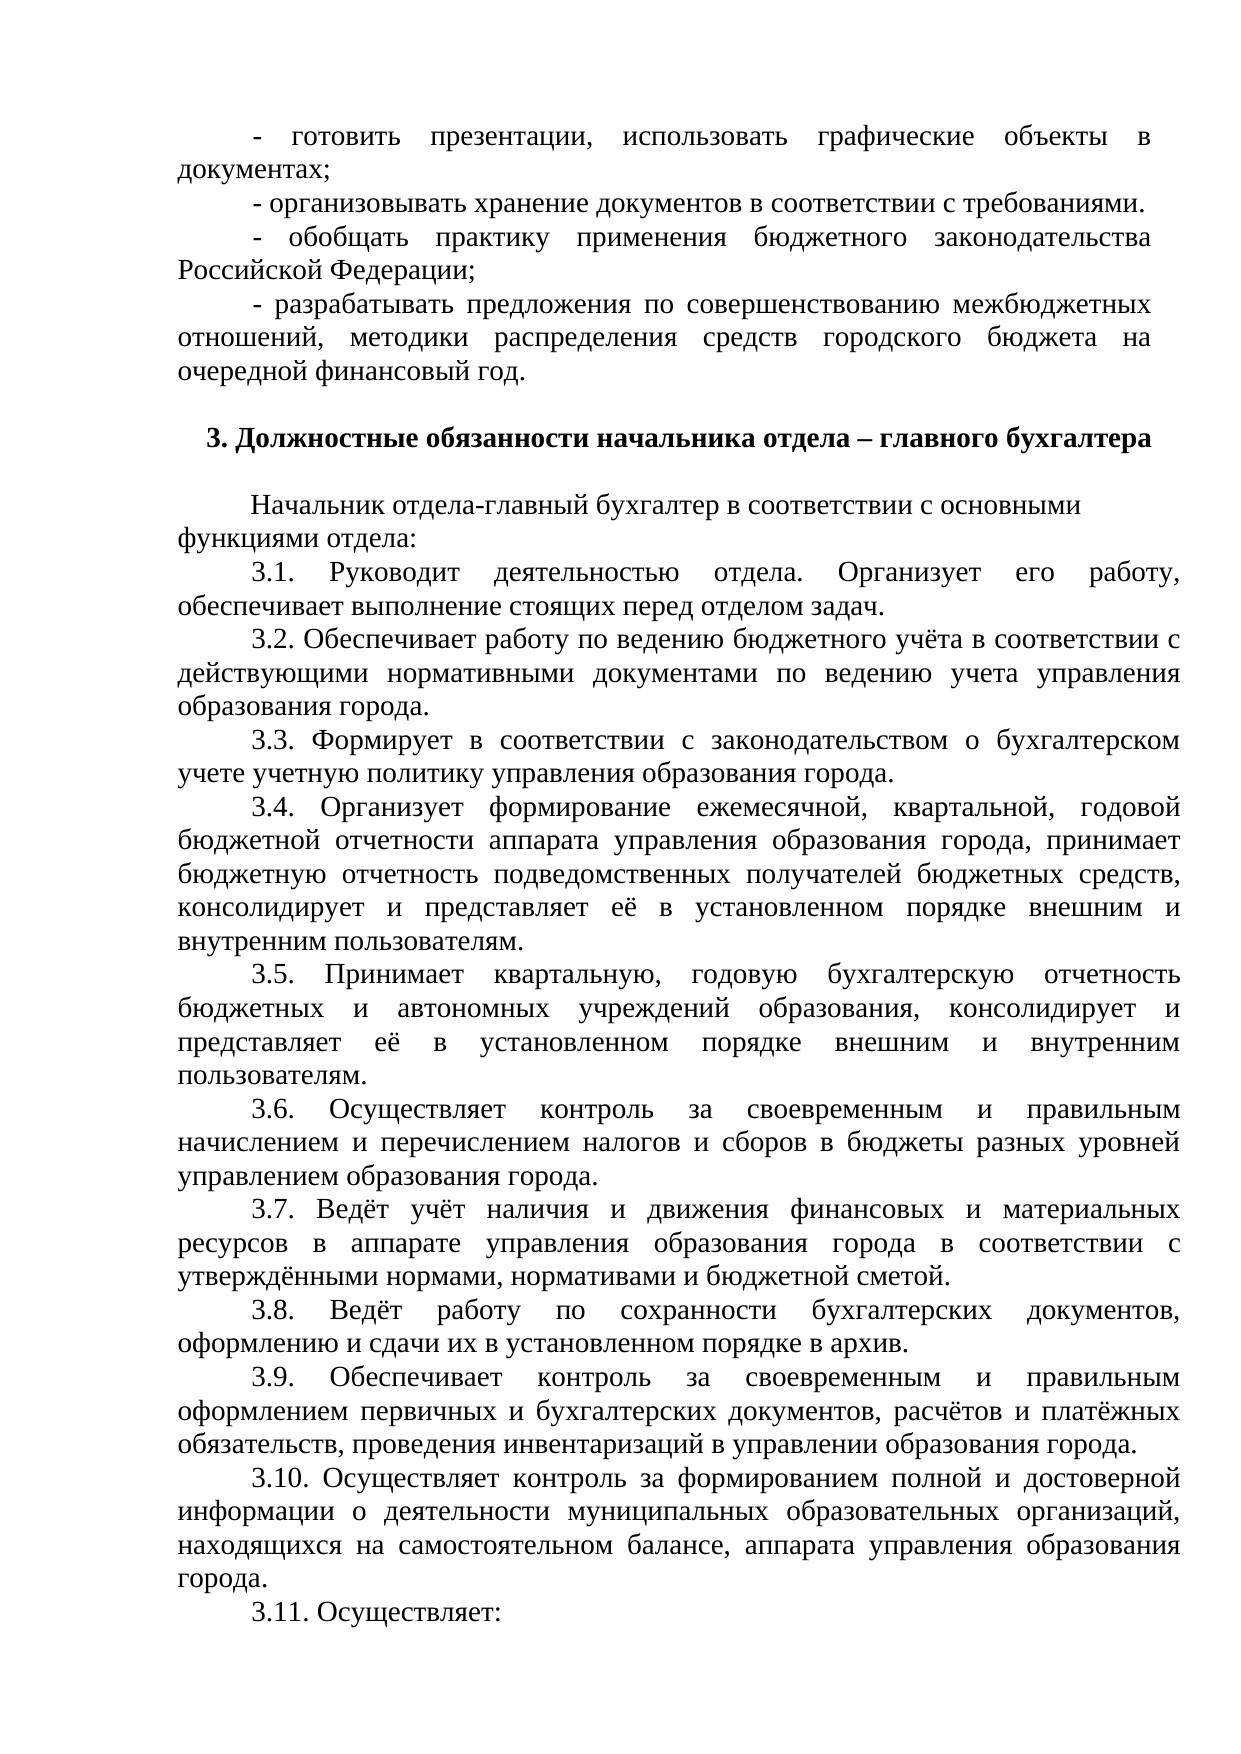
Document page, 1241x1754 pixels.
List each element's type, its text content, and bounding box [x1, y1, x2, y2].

text - готовить презентации, использовать графические объекты в документах; [177, 118, 1152, 185]
text - обобщать практику применения бюджетного законодательства Российской Федерации; [177, 219, 1152, 286]
text 3.9. Обеспечивает контроль за своевременным и правильным оформлением первичных и бухгалтерских документов, расчётов и платёжных обязательств, проведения инвентаризаций в управлении образования города. [177, 1359, 1181, 1460]
text - разрабатывать предложения по совершенствованию межбюджетных отношений, методики распределения средств городского бюджета на очередной финансовый год. [177, 286, 1152, 386]
text 3.10. Осуществляет контроль за формированием полной и достоверной информации о деятельности муниципальных образовательных организаций, находящихся на самостоятельном балансе, аппарата управления образования города. [177, 1460, 1181, 1594]
text 3.11. Осуществляет: [177, 1594, 1181, 1627]
text 3.3. Формирует в соответствии с законодательством о бухгалтерском учете учетную политику управления образования города. [177, 722, 1181, 789]
text 3.2. Обеспечивает работу по ведению бюджетного учёта в соответствии с действующими нормативными документами по ведению учета управления образования города. [177, 621, 1181, 722]
text 3.8. Ведёт работу по сохранности бухгалтерских документов, оформлению и сдачи их в установленном порядке в архив. [177, 1292, 1181, 1359]
text 3.7. Ведёт учёт наличия и движения финансовых и материальных ресурсов в аппарате управления образования города в соответствии с утверждёнными нормами, нормативами и бюджетной сметой. [177, 1191, 1181, 1292]
text 3.6. Осуществляет контроль за своевременным и правильным начислением и перечислением налогов и сборов в бюджеты разных уровней управлением образования города. [177, 1091, 1181, 1191]
text 3.5. Принимает квартальную, годовую бухгалтерскую отчетность бюджетных и автономных учреждений образования, консолидирует и представляет её в установленном порядке внешним и внутренним пользователям. [177, 957, 1181, 1091]
text Начальник отдела-главный бухгалтер в соответствии с основными функциями отдела: [177, 487, 1181, 554]
text 3.4. Организует формирование ежемесячной, квартальной, годовой бюджетной отчетности аппарата управления образования города, принимает бюджетную отчетность подведомственных получателей бюджетных средств, консолидирует и представляет её в установленном порядке внешним и внутренним пользователям. [177, 789, 1181, 957]
text 3.1. Руководит деятельностью отдела. Организует его работу, обеспечивает выполнение стоящих перед отделом задач. [177, 554, 1181, 621]
text - организовывать хранение документов в соответствии с требованиями. [177, 185, 1152, 219]
text 3. Должностные обязанности начальника отдела – главного бухгалтера [177, 420, 1181, 453]
